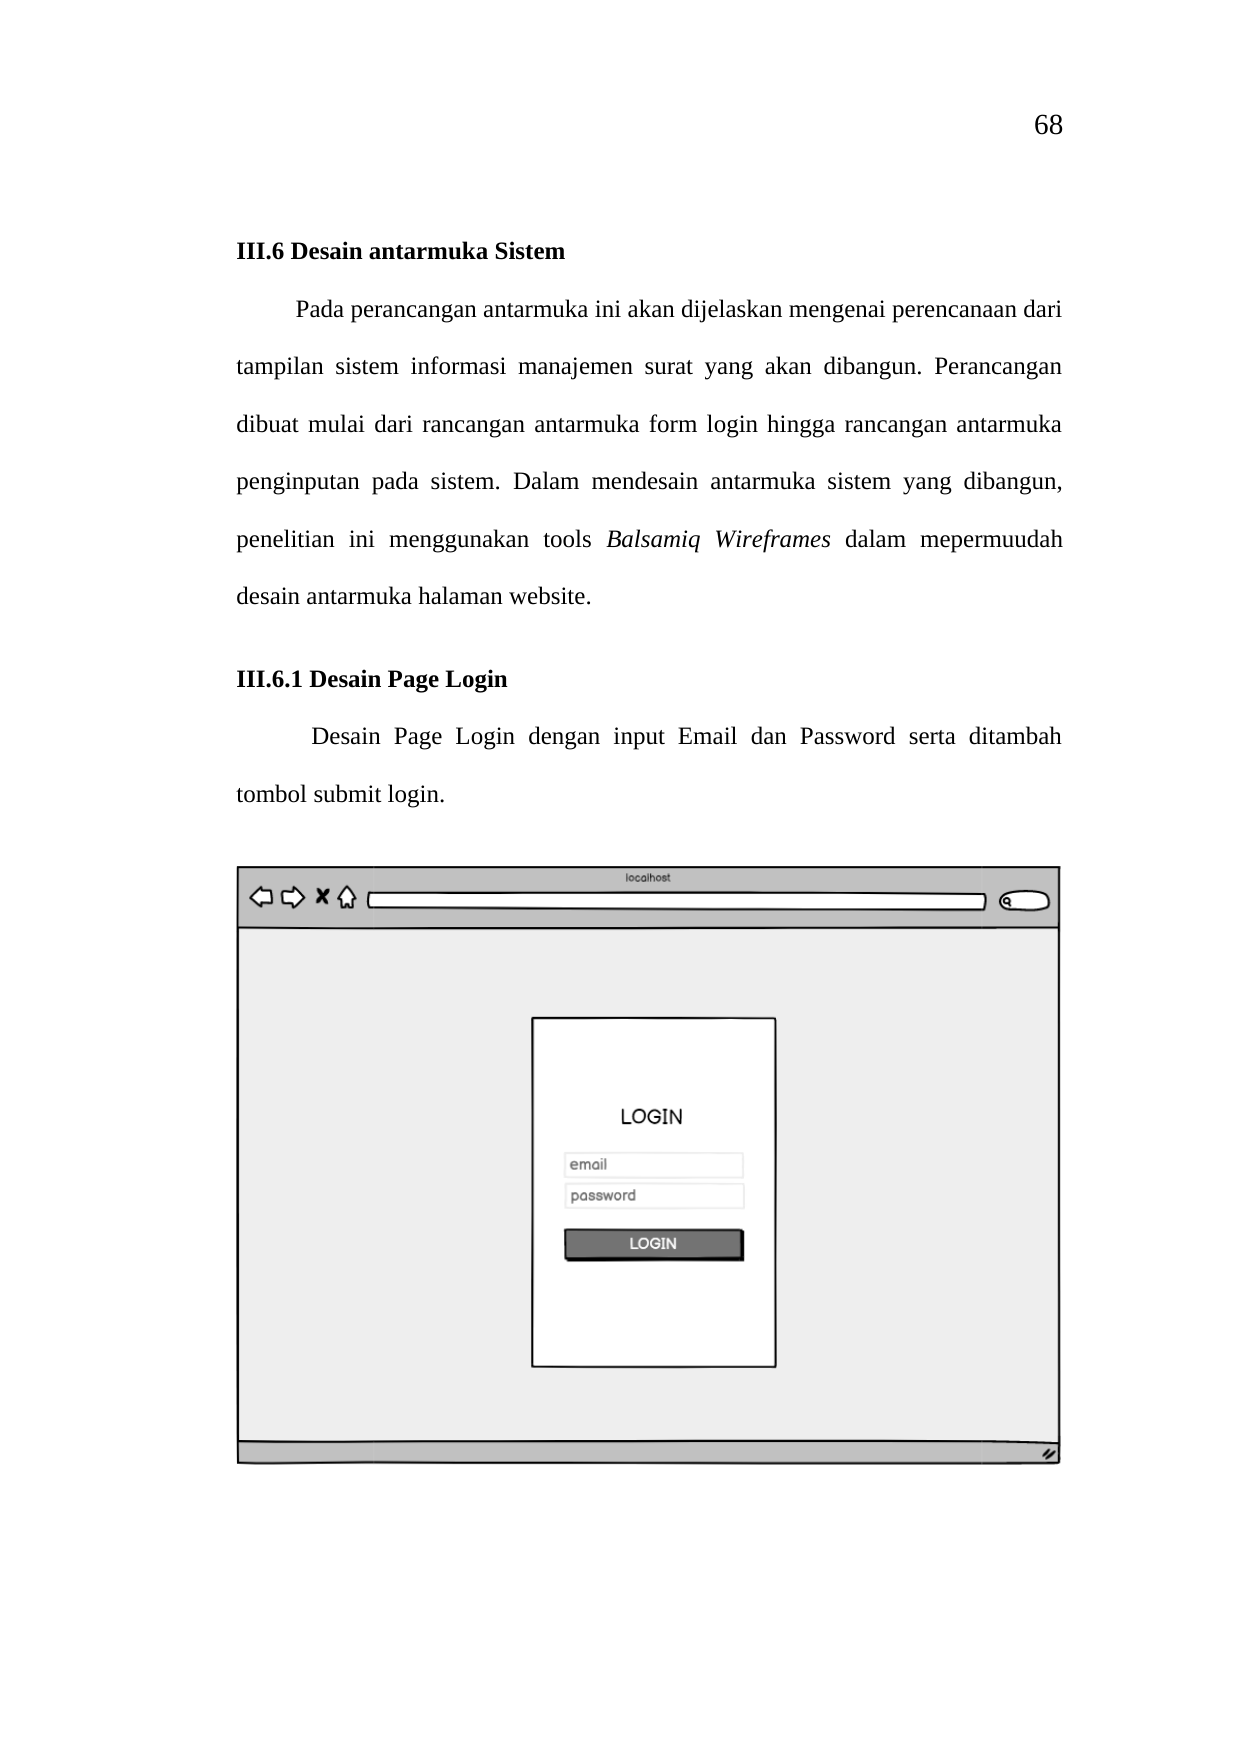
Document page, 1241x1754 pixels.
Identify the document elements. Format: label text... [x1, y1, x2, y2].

text Pada perancangan antarmuka ini akan dijelaskan mengenai perencanaan dari tampilan sistem informasi manajemen surat yang akan dibangun. Perancangan dibuat mulai dari rancangan antarmuka form login hingga rancangan antarmuka penginputan pada sistem. Dalam mendesain antarmuka sistem yang dibangun, penelitian ini menggunakan tools Balsamiq Wireframes dalam mepermuudah desain antarmuka halaman website. [236, 294, 1063, 610]
text Desain Page Login dengan input Email dan Password serta ditambah tombol submit login. [236, 721, 1063, 807]
subtitle Desain Page Login [236, 664, 1063, 692]
subtitle Desain antarmuka Sistem [236, 236, 1063, 265]
